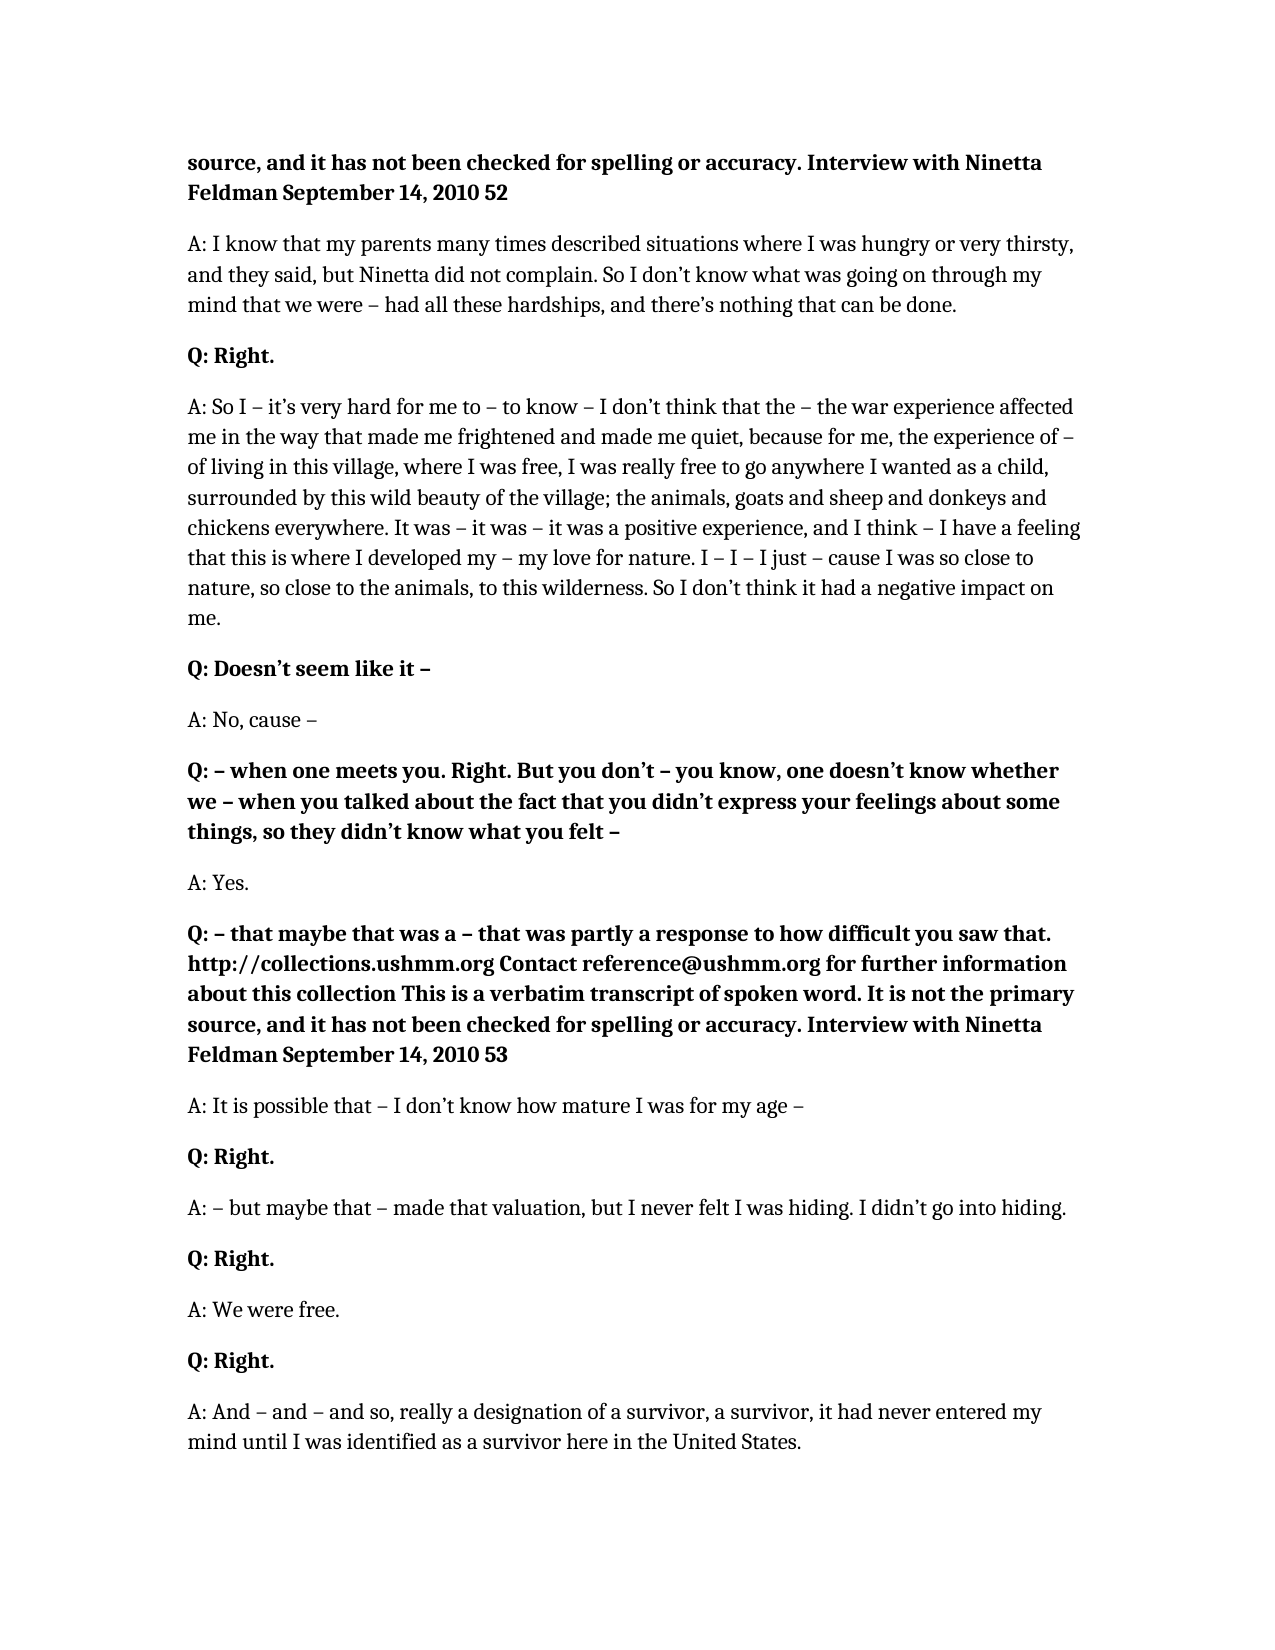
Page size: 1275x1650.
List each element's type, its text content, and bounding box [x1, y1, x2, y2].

text Q: – when one meets you. Right. But you don’t – you know, one doesn’t know whether we – when you talked about the fact that you didn’t express your feelings about some things, so they didn’t know what you felt – [187, 758, 1087, 845]
text Q: Doesn’t seem like it – [187, 656, 1087, 683]
text Q: Right. [187, 1246, 1087, 1272]
text A: Yes. [187, 870, 1087, 896]
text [187, 150, 1087, 207]
text A: We were free. [187, 1297, 1087, 1323]
text Q: Right. [187, 343, 1087, 369]
text A: I know that my parents many times described situations where I was hungry or very thirsty, and they said, but Ninetta did not complain. So I don’t know what was going on through my mind that we were – had all these hardships, and there’s nothing that can be done. [187, 231, 1087, 318]
text Q: Right. [187, 1348, 1087, 1374]
text A: So I – it’s very hard for me to – to know – I don’t think that the – the war experience affected me in the way that made me frightened and made me quiet, because for me, the experience of – of living in this village, where I was free, I was really free to go anywhere I wanted as a child, surrounded by this wild beauty of the village; the animals, goats and sheep and donkeys and chickens everywhere. It was – it was – it was a positive experience, and I think – I have a feeling that this is where I developed my – my love for nature. I – I – I just – cause I was so close to nature, so close to the animals, to this wilderness. So I don’t think it had a negative impact on me. [187, 394, 1087, 632]
text Q: – that maybe that was a – that was partly a response to how difficult you saw that. http://collections.ushmm.org Contact reference@ushmm.org for further information about this collection This is a verbatim transcript of spoken word. It is not the primary source, and it has not been checked for spelling or accuracy. Interview with Ninetta Feldman September 14, 2010 53 [187, 921, 1087, 1068]
text A: It is possible that – I don’t know how mature I was for my age – [187, 1093, 1087, 1119]
text A: No, cause – [187, 707, 1087, 734]
text A: And – and – and so, really a designation of a survivor, a survivor, it had never entered my mind until I was identified as a survivor here in the United States. [187, 1399, 1087, 1456]
text A: – but maybe that – made that valuation, but I never felt I was hiding. I didn’t go into hiding. [187, 1195, 1087, 1221]
text Q: Right. [187, 1144, 1087, 1170]
